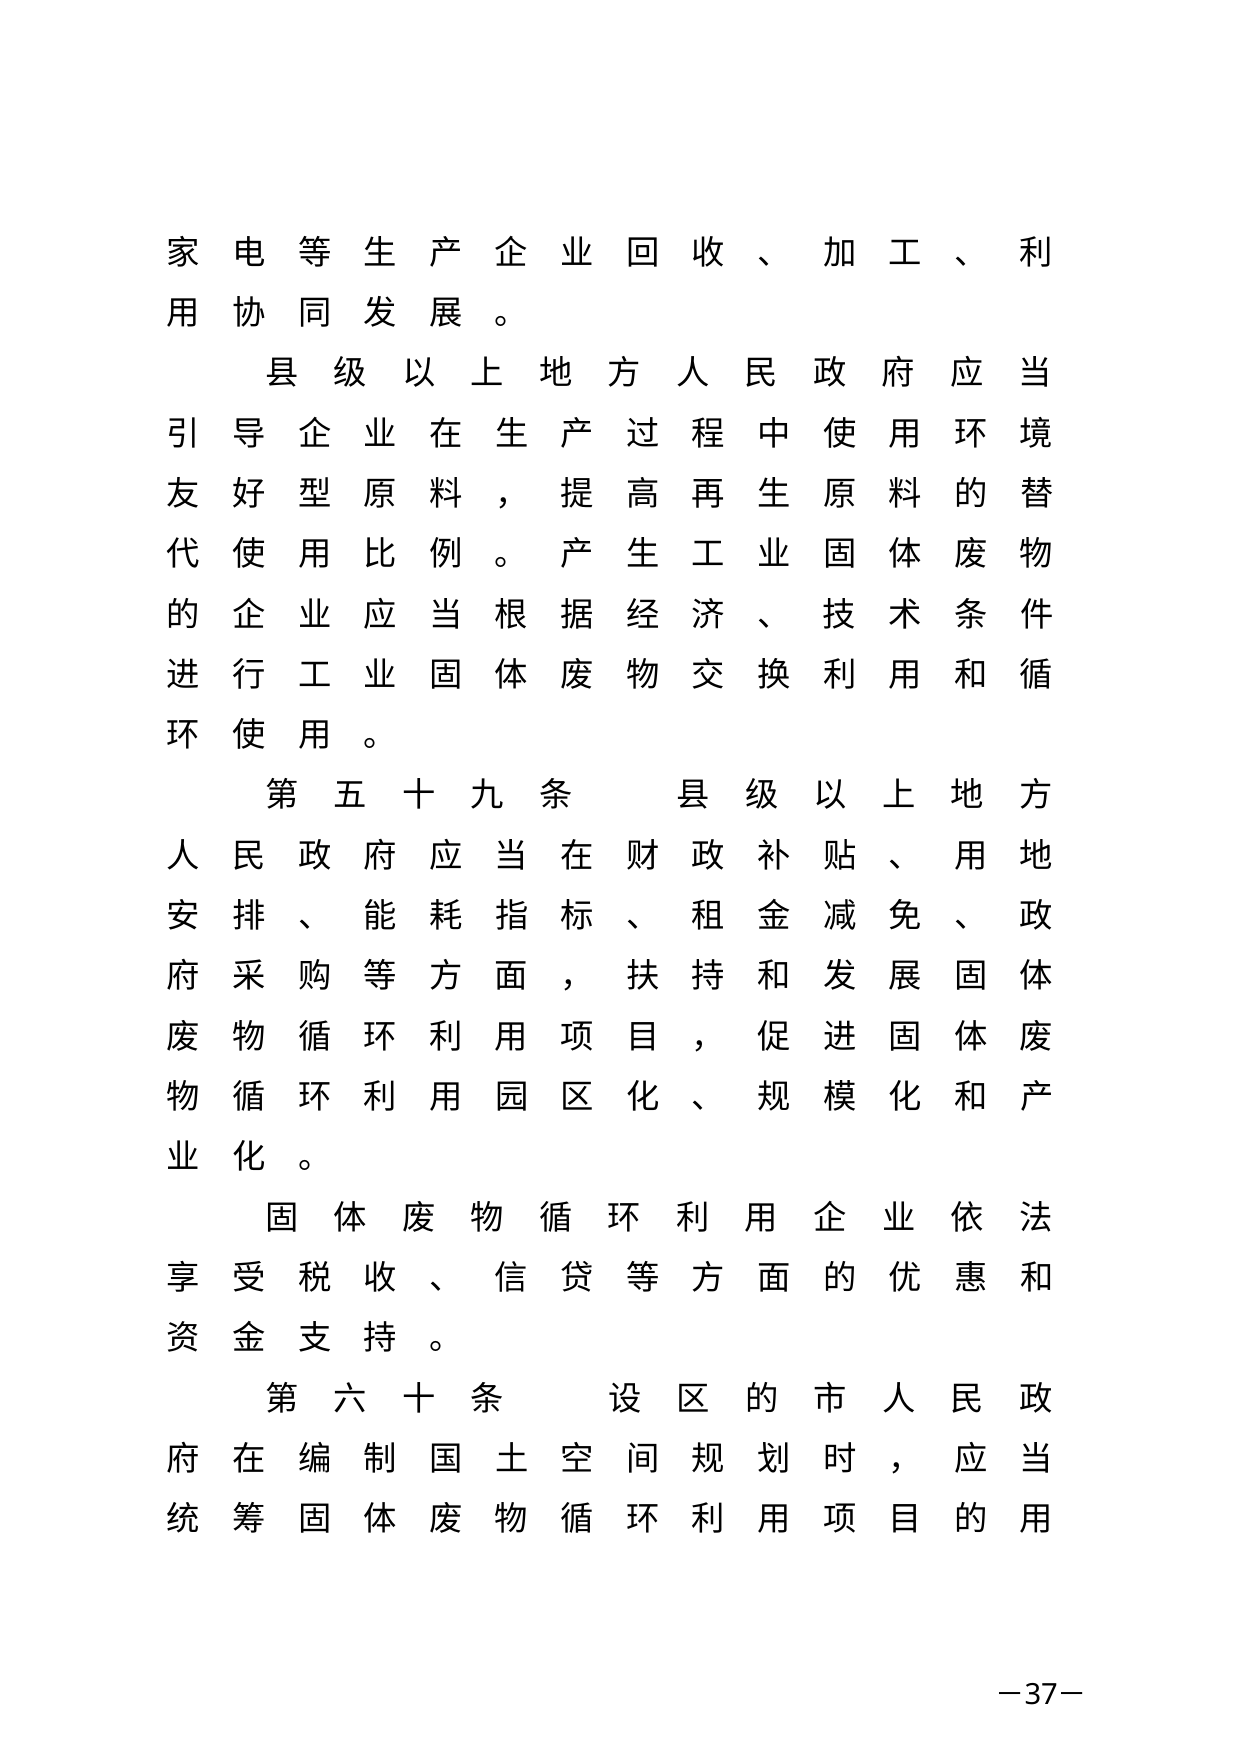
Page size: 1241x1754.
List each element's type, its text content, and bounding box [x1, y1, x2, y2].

text 第五十九条 县级以上地方人民政府应当在财政补贴、用地安排、能耗指标、租金减免、政府采购等方面，扶持和发展固体废物循环利用项目，促进固体废物循环利用园区化、规模化和产业化。 [167, 762, 1085, 1184]
text 固体废物循环利用企业依法享受税收、信贷等方面的优惠和资金支持。 [167, 1184, 1085, 1365]
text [167, 1365, 1085, 1546]
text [167, 219, 1085, 340]
text 县级以上地方人民政府应当引导企业在生产过程中使用环境友好型原料，提高再生原料的替代使用比例。产生工业固体废物的企业应当根据经济、技术条件进行工业固体废物交换利用和循环使用。 [167, 340, 1085, 762]
